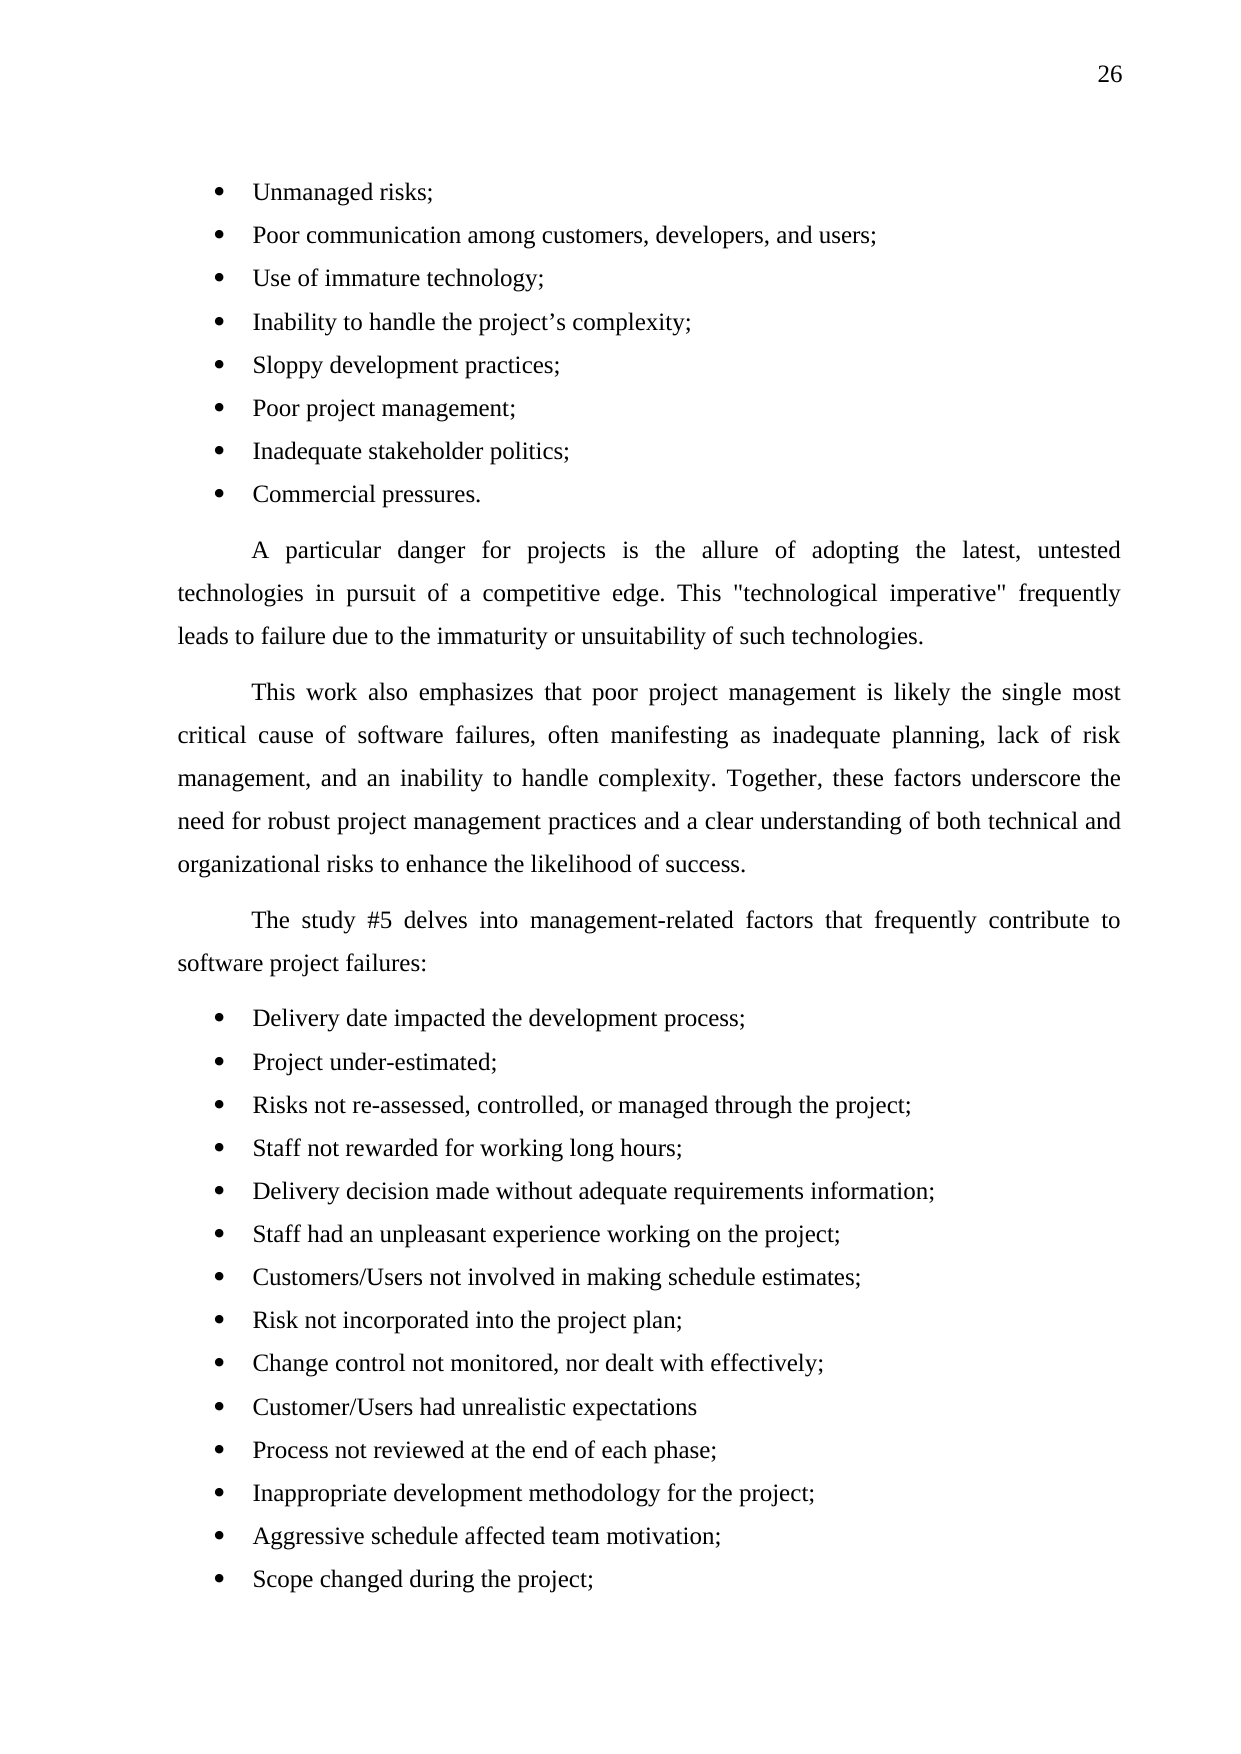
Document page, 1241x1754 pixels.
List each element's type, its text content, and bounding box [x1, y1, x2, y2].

list Change control not monitored, nor dealt with effectively; [215, 1348, 1122, 1377]
list Staff had an unpleasant experience working on the project; [215, 1219, 1122, 1248]
list Process not reviewed at the end of each phase; [215, 1435, 1122, 1463]
list Use of immature technology; [215, 263, 1122, 292]
list Project under-estimated; [215, 1047, 1122, 1075]
list Unmanaged risks; [215, 177, 1122, 206]
list Scope changed during the project; [215, 1564, 1122, 1593]
text The study #5 delves into management-related factors that frequently contribute to software project failures: [177, 905, 1122, 977]
list Delivery decision made without adequate requirements information; [215, 1176, 1122, 1205]
text A particular danger for projects is the allure of adopting the latest, untested technologies in pursuit of a competitive edge. This "technological imperative" frequently leads to failure due to the immaturity or unsuitability of such technologies. [177, 535, 1122, 650]
list Risks not re-assessed, controlled, or managed through the project; [215, 1090, 1122, 1118]
list Poor communication among customers, developers, and users; [215, 220, 1122, 249]
list Customers/Users not involved in making schedule estimates; [215, 1262, 1122, 1291]
list Staff not rewarded for working long hours; [215, 1133, 1122, 1162]
list Aggressive schedule affected team motivation; [215, 1521, 1122, 1550]
text This work also emphasizes that poor project management is likely the single most critical cause of software failures, often manifesting as inadequate planning, lack of risk management, and an inability to handle complexity. Together, these factors underscore the need for robust project management practices and a clear understanding of both technical and organizational risks to enhance the likelihood of success. [177, 677, 1122, 878]
list Commercial pressures. [215, 479, 1122, 508]
list Delivery date impacted the development process; [215, 1003, 1122, 1032]
list Inadequate stakeholder politics; [215, 436, 1122, 465]
list Sloppy development practices; [215, 350, 1122, 378]
list Risk not incorporated into the project plan; [215, 1305, 1122, 1334]
list Customer/Users had unrealistic expectations [215, 1392, 1122, 1420]
list Inability to handle the project’s complexity; [215, 307, 1122, 335]
list Poor project management; [215, 393, 1122, 422]
list Inappropriate development methodology for the project; [215, 1478, 1122, 1507]
